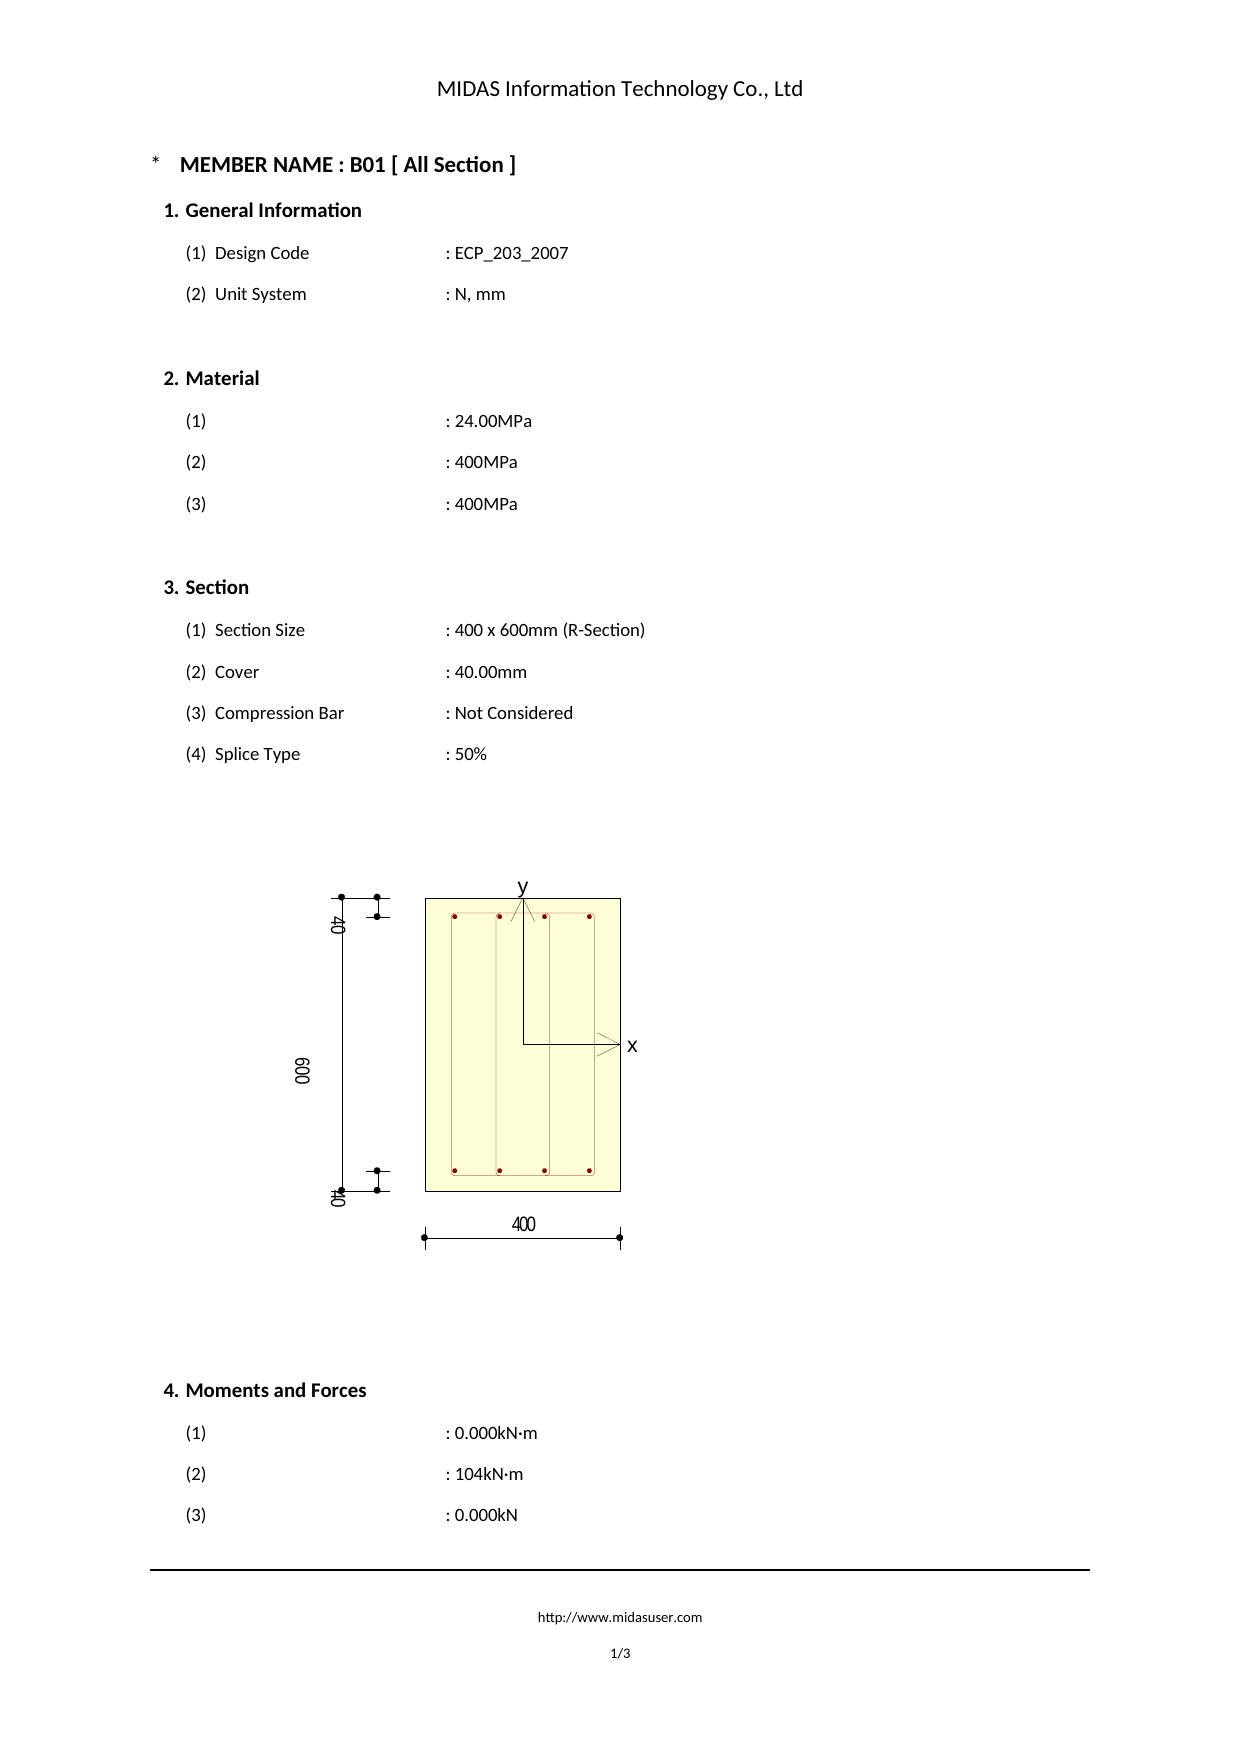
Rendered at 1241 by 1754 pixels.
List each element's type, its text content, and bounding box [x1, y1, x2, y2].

text Unit System : N, mm [206, 282, 1090, 305]
text Section Size : 400 x 600mm (R-Section) [206, 618, 1090, 641]
text General Information [179, 197, 1090, 222]
text : 24.00MPa [206, 409, 1090, 432]
text Design Code : ECP_203_2007 [206, 241, 1090, 264]
text MEMBER NAME : B01 [ All Section ] [150, 150, 1090, 178]
text : 400MPa [206, 492, 1090, 515]
text : 0.000kN·m [206, 1421, 1090, 1444]
text Splice Type : 50% [206, 743, 1090, 766]
text : 104kN·m [206, 1462, 1090, 1485]
text : 400MPa [206, 450, 1090, 473]
text : 0.000kN [206, 1503, 1090, 1526]
text Material [179, 365, 1090, 390]
text Moments and Forces [179, 1377, 1090, 1402]
text Section [179, 574, 1090, 600]
text Compression Bar : Not Considered [206, 701, 1090, 724]
text Cover : 40.00mm [206, 660, 1090, 683]
